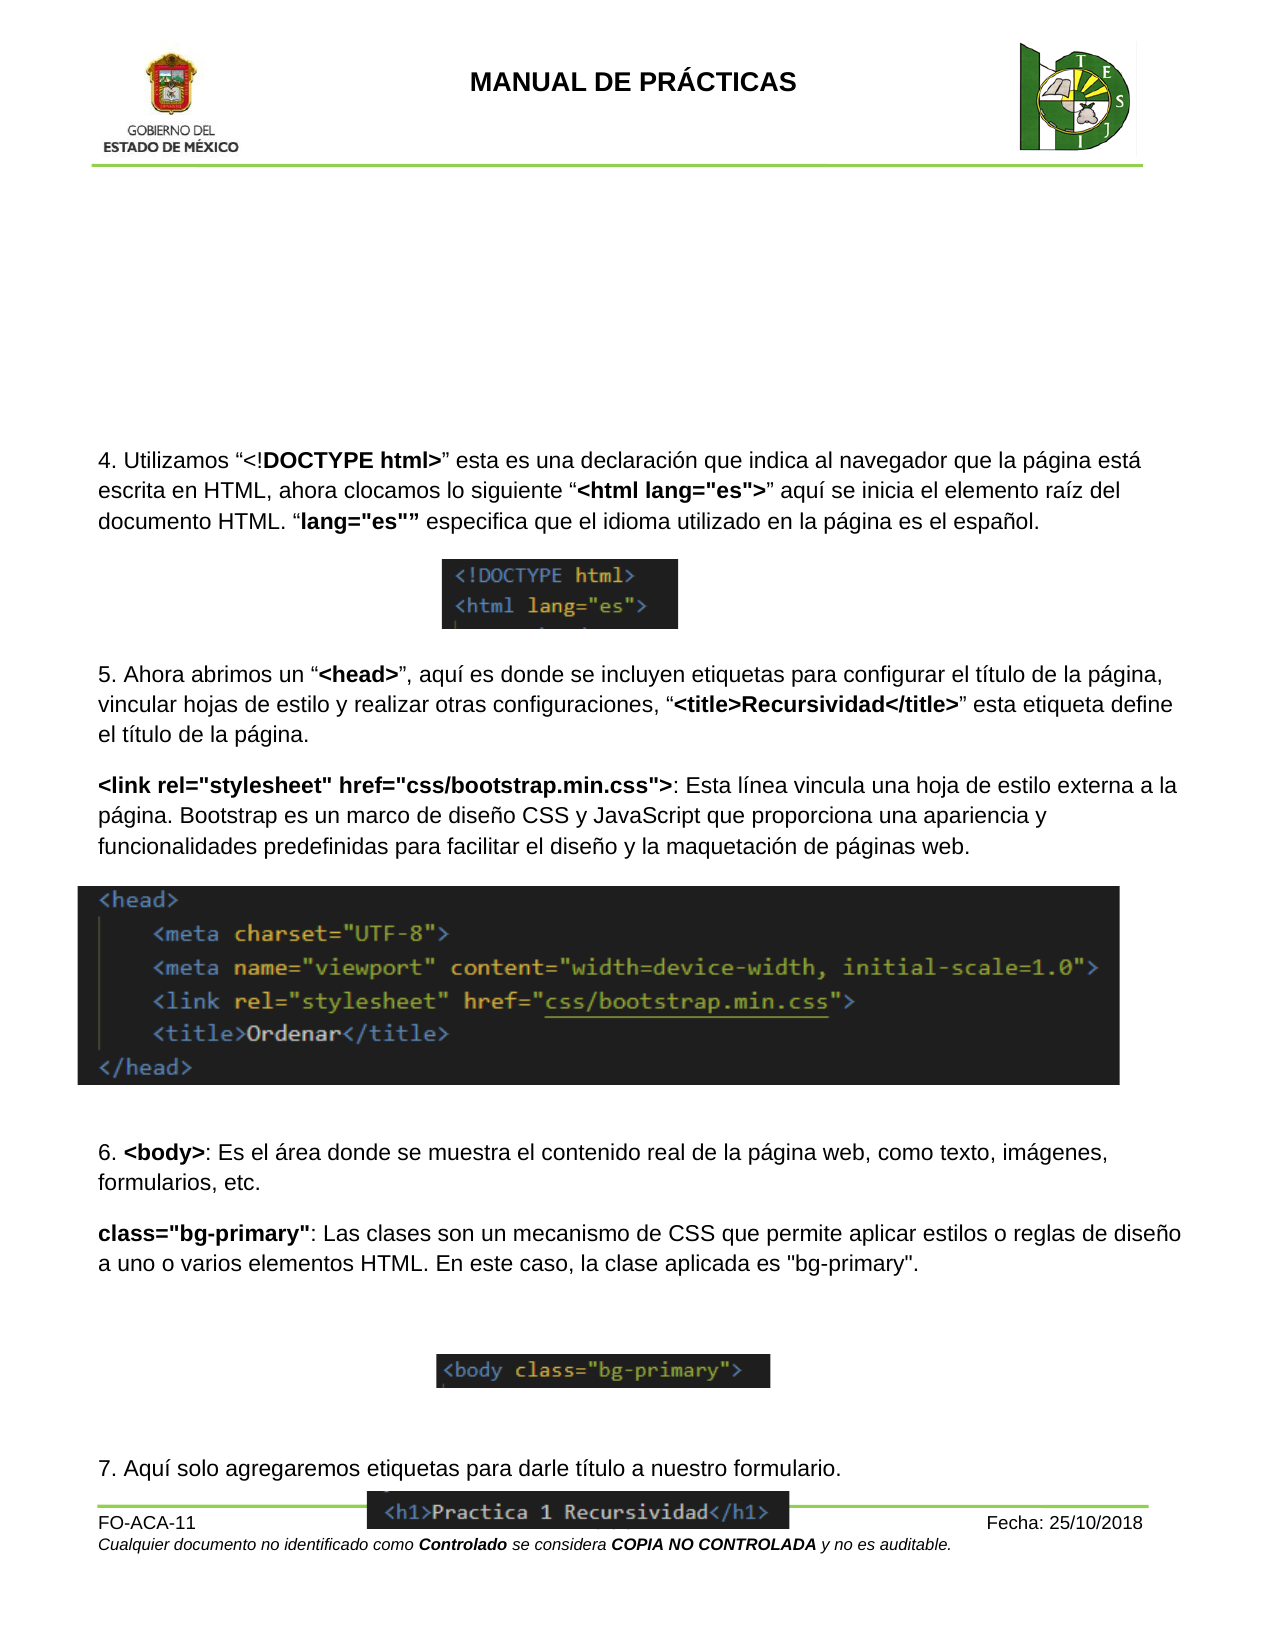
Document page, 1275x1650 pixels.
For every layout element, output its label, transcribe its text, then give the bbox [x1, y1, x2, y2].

text 7. Aquí solo agregaremos etiquetas para darle título a nuestro formulario. [98, 1454, 1183, 1481]
text class="bg-primary": Las clases son un mecanismo de CSS que permite aplicar estilos o reglas de diseño a uno o varios elementos HTML. En este caso, la clase aplicada es "bg-primary". [98, 1220, 1183, 1277]
picture [436, 1354, 771, 1388]
picture [95, 42, 241, 161]
picture [1018, 41, 1137, 157]
text 6. <body>: Es el área donde se muestra el contenido real de la página web, como texto, imágenes, formularios, etc. [98, 1139, 1183, 1195]
picture [77, 886, 1120, 1085]
text <link rel="stylesheet" href="css/bootstrap.min.css">: Esta línea vincula una hoja de estilo externa a la página. Bootstrap es un marco de diseño CSS y JavaScript que proporciona una apariencia y funcionalidades predefinidas para facilitar el diseño y la maquetación de páginas web. [98, 772, 1183, 859]
picture [441, 559, 679, 629]
picture [366, 1491, 790, 1529]
text 4. Utilizamos “<!DOCTYPE html>” esta es una declaración que indica al navegador que la página está escrita en HTML, ahora clocamos lo siguiente “<html lang="es">” aquí se inicia el elemento raíz del documento HTML. “lang="es"” especifica que el idioma utilizado en la página es el español. [98, 447, 1183, 534]
text 5. Ahora abrimos un “<head>”, aquí es donde se incluyen etiquetas para configurar el título de la página, vincular hojas de estilo y realizar otras configuraciones, “<title>Recursividad</title>” esta etiqueta define el título de la página. [98, 661, 1183, 747]
